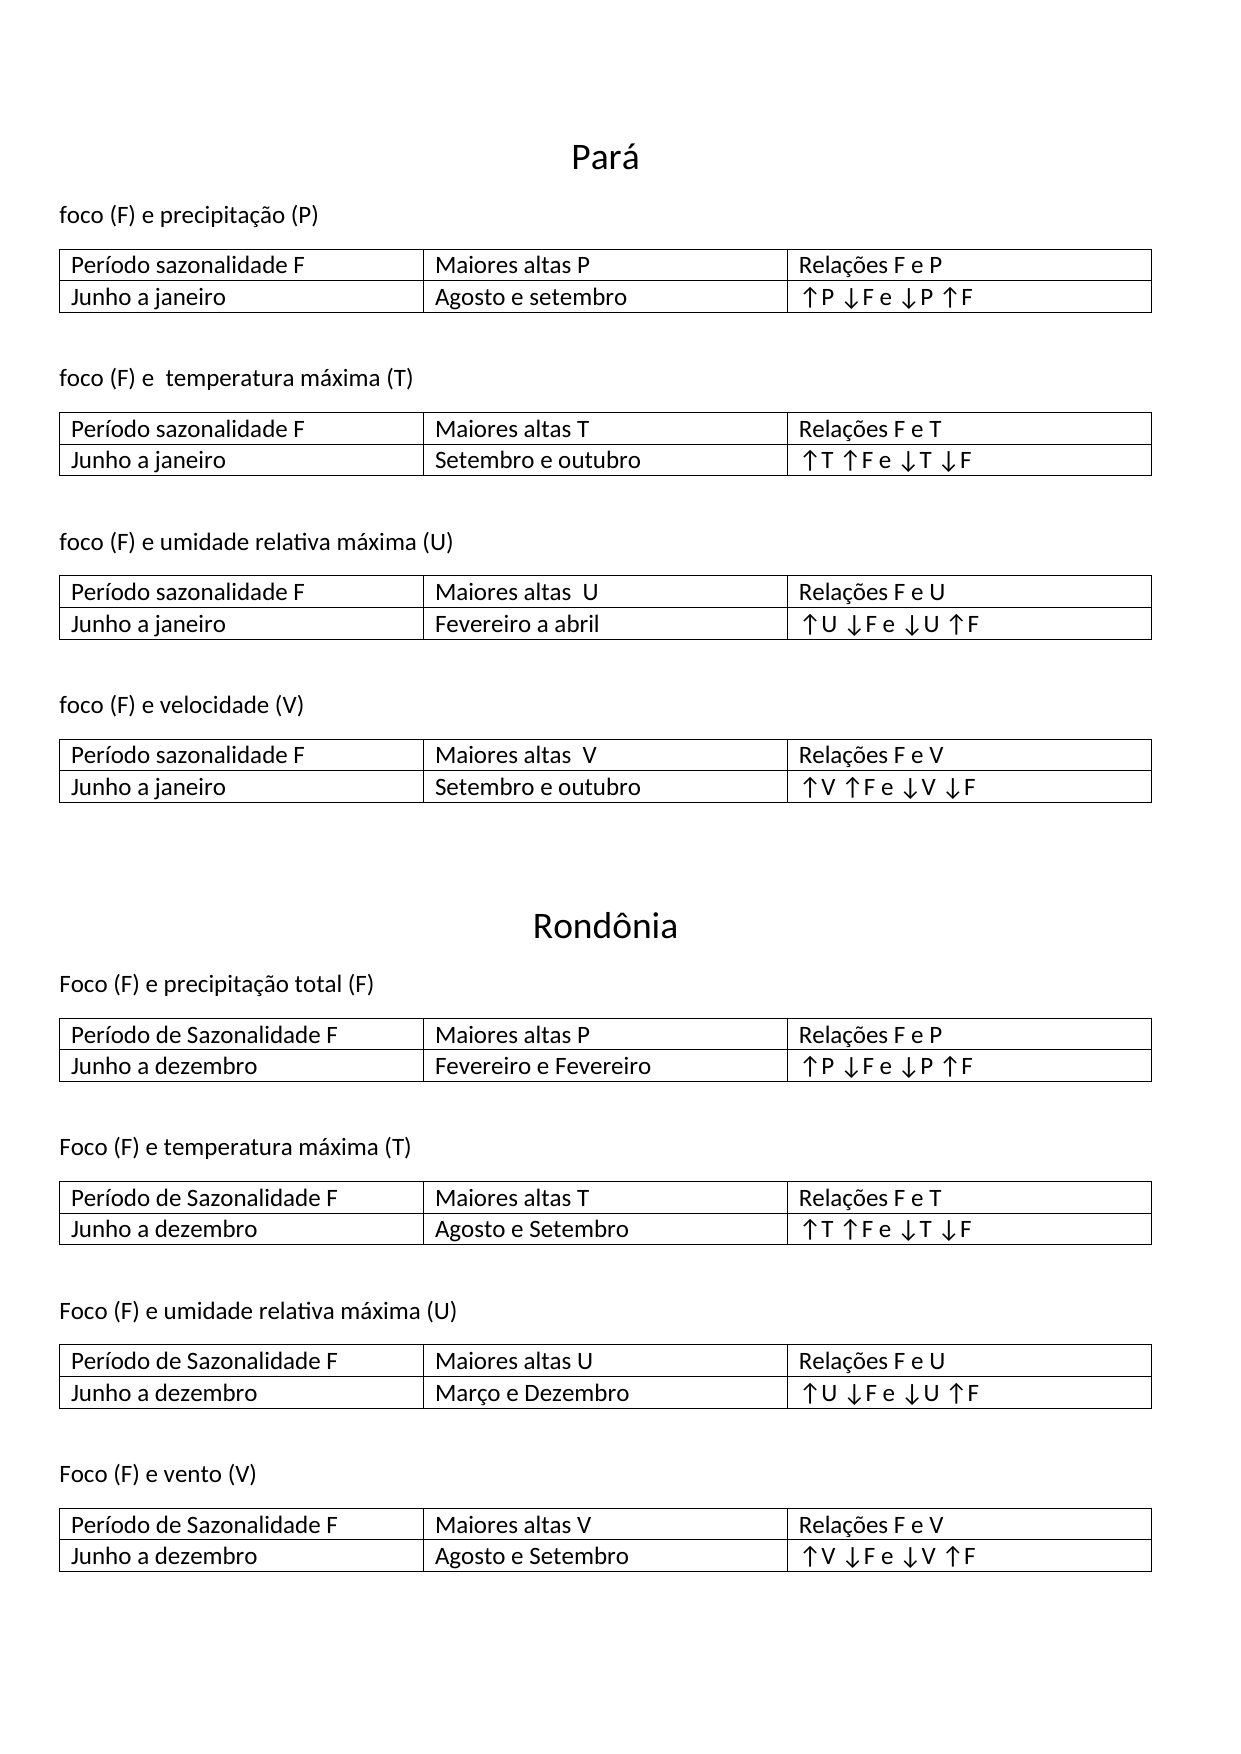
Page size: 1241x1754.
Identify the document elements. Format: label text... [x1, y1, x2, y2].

table_cell ↑P ↓F e ↓P ↑F [788, 1050, 1151, 1081]
table_cell Setembro e outubro [424, 771, 787, 802]
table_cell Agosto e Setembro [424, 1214, 787, 1244]
table_header Período de Sazonalidade F [60, 1019, 423, 1049]
table_cell Setembro e outubro [424, 445, 787, 475]
table_header Relações F e P [788, 250, 1151, 280]
table_cell ↑T ↑F e ↓T ↓F [788, 1214, 1151, 1244]
table_cell Junho a dezembro [60, 1214, 423, 1244]
table_header Relações F e T [788, 413, 1151, 443]
table_cell Agosto e setembro [424, 281, 787, 312]
table_header Relações F e V [788, 740, 1151, 770]
table_header Maiores altas V [424, 1509, 787, 1539]
table_header Período sazonalidade F [60, 740, 423, 770]
table_cell Março e Dezembro [424, 1377, 787, 1407]
table_cell ↑U ↓F e ↓U ↑F [788, 608, 1151, 638]
text foco (F) e velocidade (V) [59, 689, 1152, 719]
table_cell Fevereiro a abril [424, 608, 787, 638]
table_header Maiores altas U [424, 1345, 787, 1376]
table_cell ↑P ↓F e ↓P ↑F [788, 281, 1151, 312]
table_header Relações F e U [788, 1345, 1151, 1376]
table_cell ↑V ↓F e ↓V ↑F [788, 1540, 1151, 1571]
table_cell Junho a dezembro [60, 1050, 423, 1081]
table_header Maiores altas U [424, 576, 787, 607]
text Foco (F) e precipitação total (F) [59, 968, 1152, 999]
table_header Relações F e V [788, 1509, 1151, 1539]
table_cell ↑V ↑F e ↓V ↓F [788, 771, 1151, 802]
table_cell Junho a janeiro [60, 608, 423, 638]
table_cell Agosto e Setembro [424, 1540, 787, 1571]
table_cell Junho a dezembro [60, 1540, 423, 1571]
text Pará [59, 133, 1152, 179]
table_cell ↑U ↓F e ↓U ↑F [788, 1377, 1151, 1407]
text Rondônia [59, 902, 1152, 948]
table_header Período de Sazonalidade F [60, 1345, 423, 1376]
table_cell ↑T ↑F e ↓T ↓F [788, 445, 1151, 475]
table_header Relações F e U [788, 576, 1151, 607]
table_header Maiores altas T [424, 1182, 787, 1213]
text foco (F) e precipitação (P) [59, 199, 1152, 229]
table_cell Junho a dezembro [60, 1377, 423, 1407]
table_header Período sazonalidade F [60, 576, 423, 607]
table_header Período sazonalidade F [60, 250, 423, 280]
table_cell Fevereiro e Fevereiro [424, 1050, 787, 1081]
table_header Período de Sazonalidade F [60, 1182, 423, 1213]
text Foco (F) e vento (V) [59, 1458, 1152, 1489]
table_header Relações F e P [788, 1019, 1151, 1049]
table_header Maiores altas P [424, 1019, 787, 1049]
table_header Período sazonalidade F [60, 413, 423, 443]
text foco (F) e temperatura máxima (T) [59, 362, 1152, 393]
table_cell Junho a janeiro [60, 445, 423, 475]
table_header Período de Sazonalidade F [60, 1509, 423, 1539]
table_header Maiores altas P [424, 250, 787, 280]
table_cell Junho a janeiro [60, 771, 423, 802]
text foco (F) e umidade relativa máxima (U) [59, 526, 1152, 556]
table_header Maiores altas V [424, 740, 787, 770]
table_header Relações F e T [788, 1182, 1151, 1213]
table_header Maiores altas T [424, 413, 787, 443]
text Foco (F) e umidade relativa máxima (U) [59, 1295, 1152, 1325]
text Foco (F) e temperatura máxima (T) [59, 1131, 1152, 1162]
table_cell Junho a janeiro [60, 281, 423, 312]
